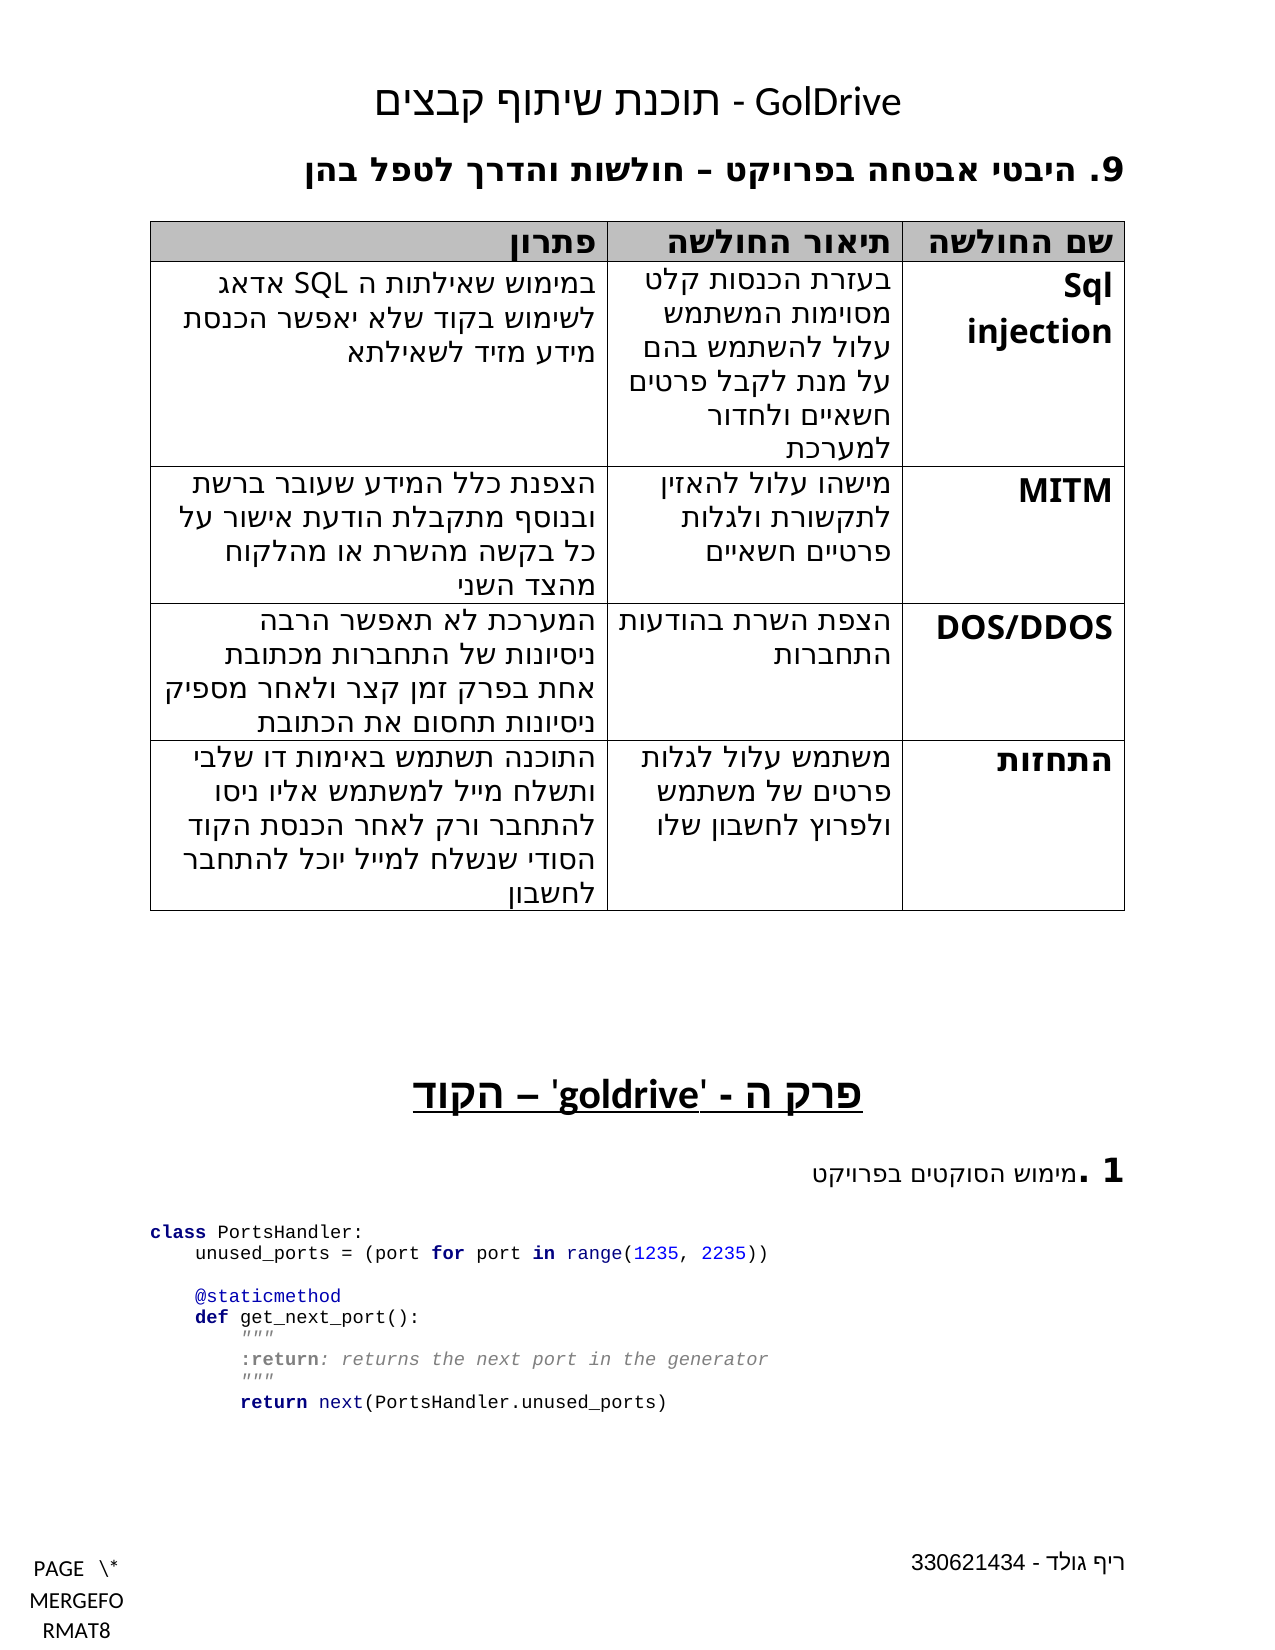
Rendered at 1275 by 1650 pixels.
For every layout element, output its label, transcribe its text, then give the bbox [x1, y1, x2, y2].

table_cell Sql injection [903, 262, 1124, 466]
table_header שם החולשה [903, 222, 1124, 261]
table_cell הצפת השרת בהודעות התחברות [608, 604, 902, 739]
table_cell הצפנת כלל המידע שעובר ברשת ובנוסף מתקבלת הודעת אישור על כל בקשה מהשרת או מהלקוח מהצד השני [151, 467, 607, 603]
table_cell DOS/DDOS [903, 604, 1124, 739]
table_cell התוכנה תשתמש באימות דו שלבי ותשלח מייל למשתמש אליו ניסו להתחבר ורק לאחר הכנסת הקוד הסודי שנשלח למייל יוכל להתחבר לחשבון [151, 741, 607, 910]
table_cell משתמש עלול לגלות פרטים של משתמש ולפרוץ לחשבון שלו [608, 741, 902, 910]
table_header פתרון [151, 222, 607, 261]
table_cell התחזות [903, 741, 1124, 910]
table_cell מישהו עלול להאזין לתקשורת ולגלות פרטיים חשאיים [608, 467, 902, 603]
table_cell MITM [903, 467, 1124, 603]
table_header תיאור החולשה [608, 222, 902, 261]
text פרק ה - 'goldrive' – הקוד [150, 1068, 1125, 1118]
table_cell המערכת לא תאפשר הרבה ניסיונות של התחברות מכתובת אחת בפרק זמן קצר ולאחר מספיק ניסיונות תחסום את הכתובת [151, 604, 607, 739]
table_cell בעזרת הכנסות קלט מסוימות המשתמש עלול להשתמש בהם על מנת לקבל פרטים חשאיים ולחדור למערכת [608, 262, 902, 466]
text class PortsHandler: unused_ports = (port for port in range(1235, 2235)) @staticmethod def get_next_port(): """ :return: returns the next port in the generator """ return next(PortsHandler.unused_ports) [150, 1223, 1125, 1414]
text 1 .מימוש הסוקטים בפרויקט [150, 1152, 1125, 1191]
table_cell במימוש שאילתות ה SQL אדאג לשימוש בקוד שלא יאפשר הכנסת מידע מזיד לשאילתא [151, 262, 607, 466]
text 9. היבטי אבטחה בפרויקט – חולשות והדרך לטפל בהן [150, 150, 1125, 189]
